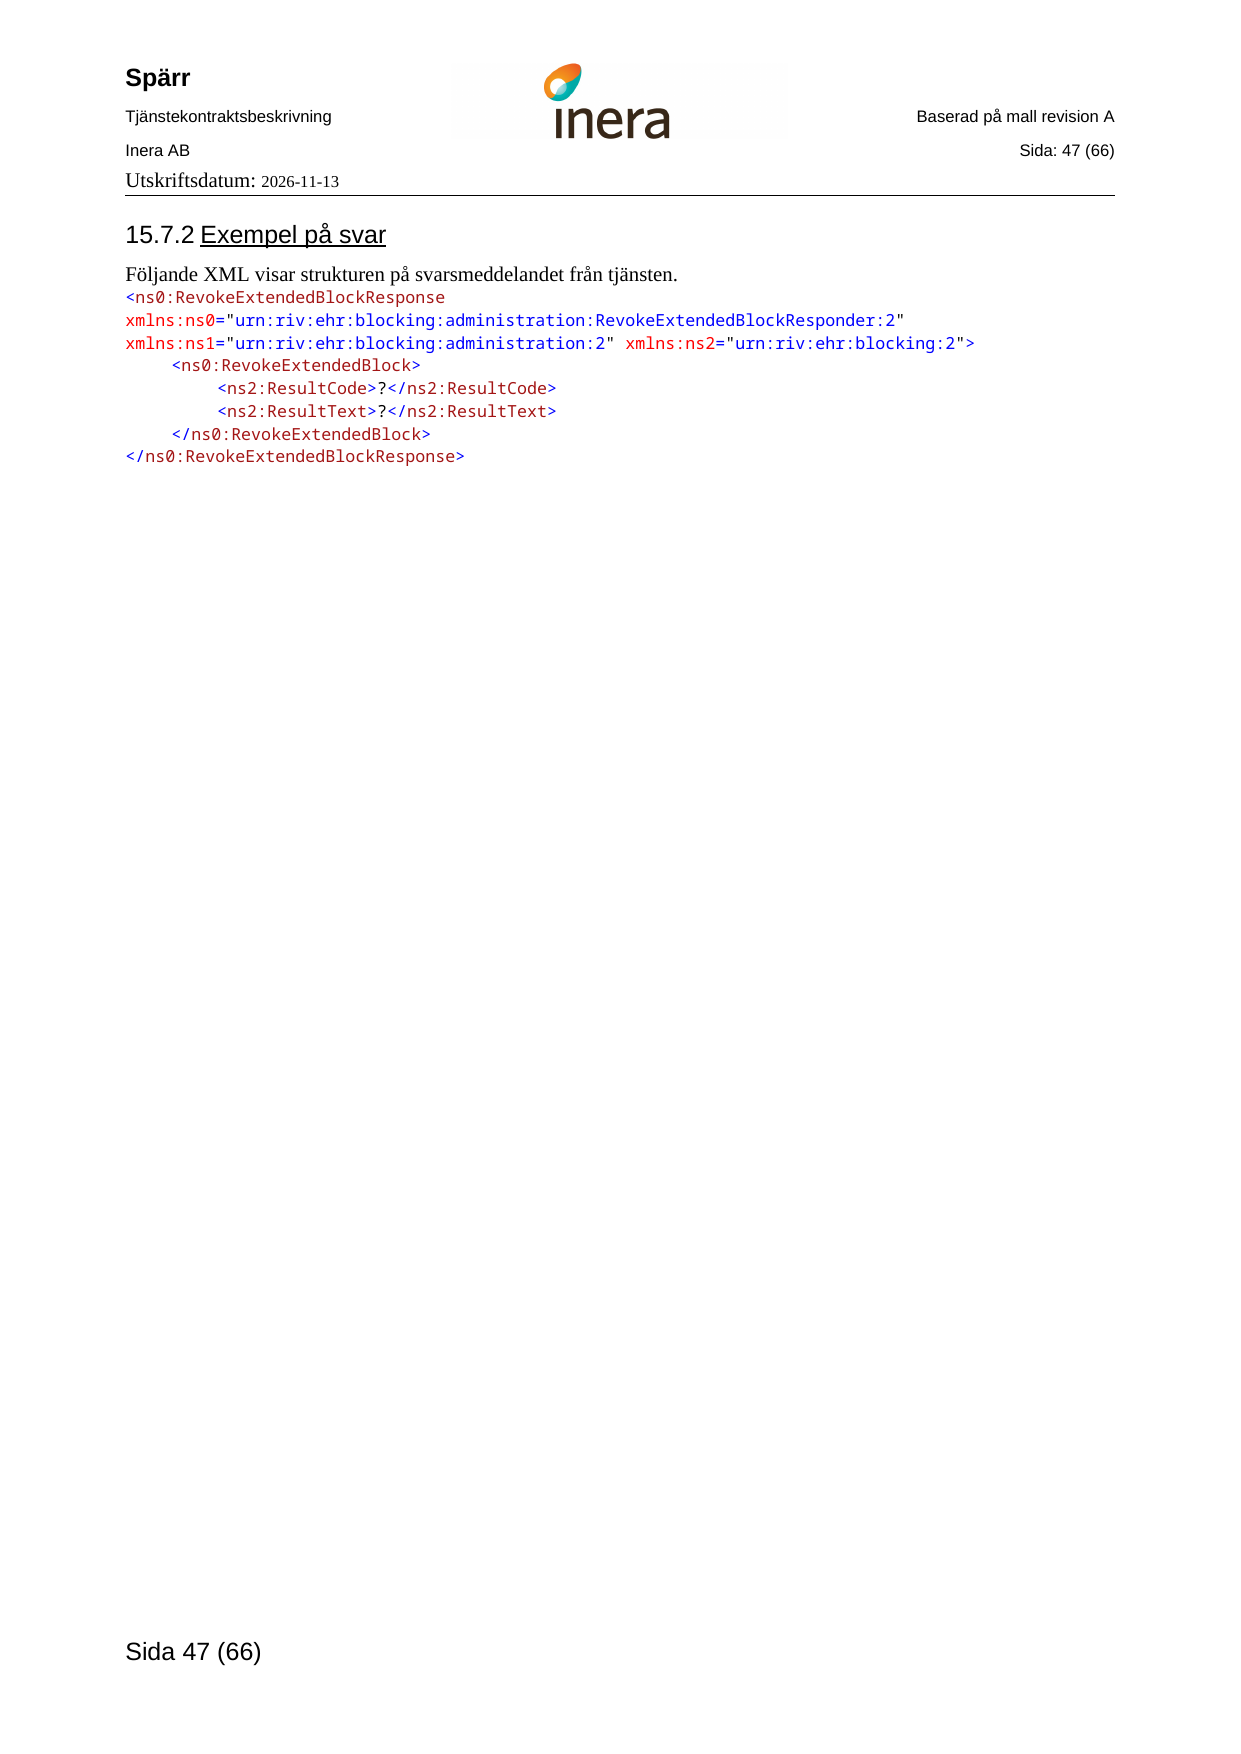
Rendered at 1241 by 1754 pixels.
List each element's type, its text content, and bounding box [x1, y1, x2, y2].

text <ns2:ResultText>?</ns2:ResultText> [217, 399, 1115, 422]
text <ns0:RevokeExtendedBlock> [171, 354, 1115, 377]
text <ns2:ResultCode>?</ns2:ResultCode> [217, 377, 1115, 399]
text </ns0:RevokeExtendedBlockResponse> [125, 445, 1115, 467]
text Följande XML visar strukturen på svarsmeddelandet från tjänsten. [125, 262, 1115, 286]
text <ns0:RevokeExtendedBlockResponse xmlns:ns0="urn:riv:ehr:blocking:administration:RevokeExtendedBlockResponder:2" xmlns:ns1="urn:riv:ehr:blocking:administration:2" xmlns:ns2="urn:riv:ehr:blocking:2"> [125, 286, 1115, 354]
text </ns0:RevokeExtendedBlock> [171, 422, 1115, 445]
picture [451, 63, 789, 139]
subtitle Exempel på svar [125, 221, 1115, 249]
